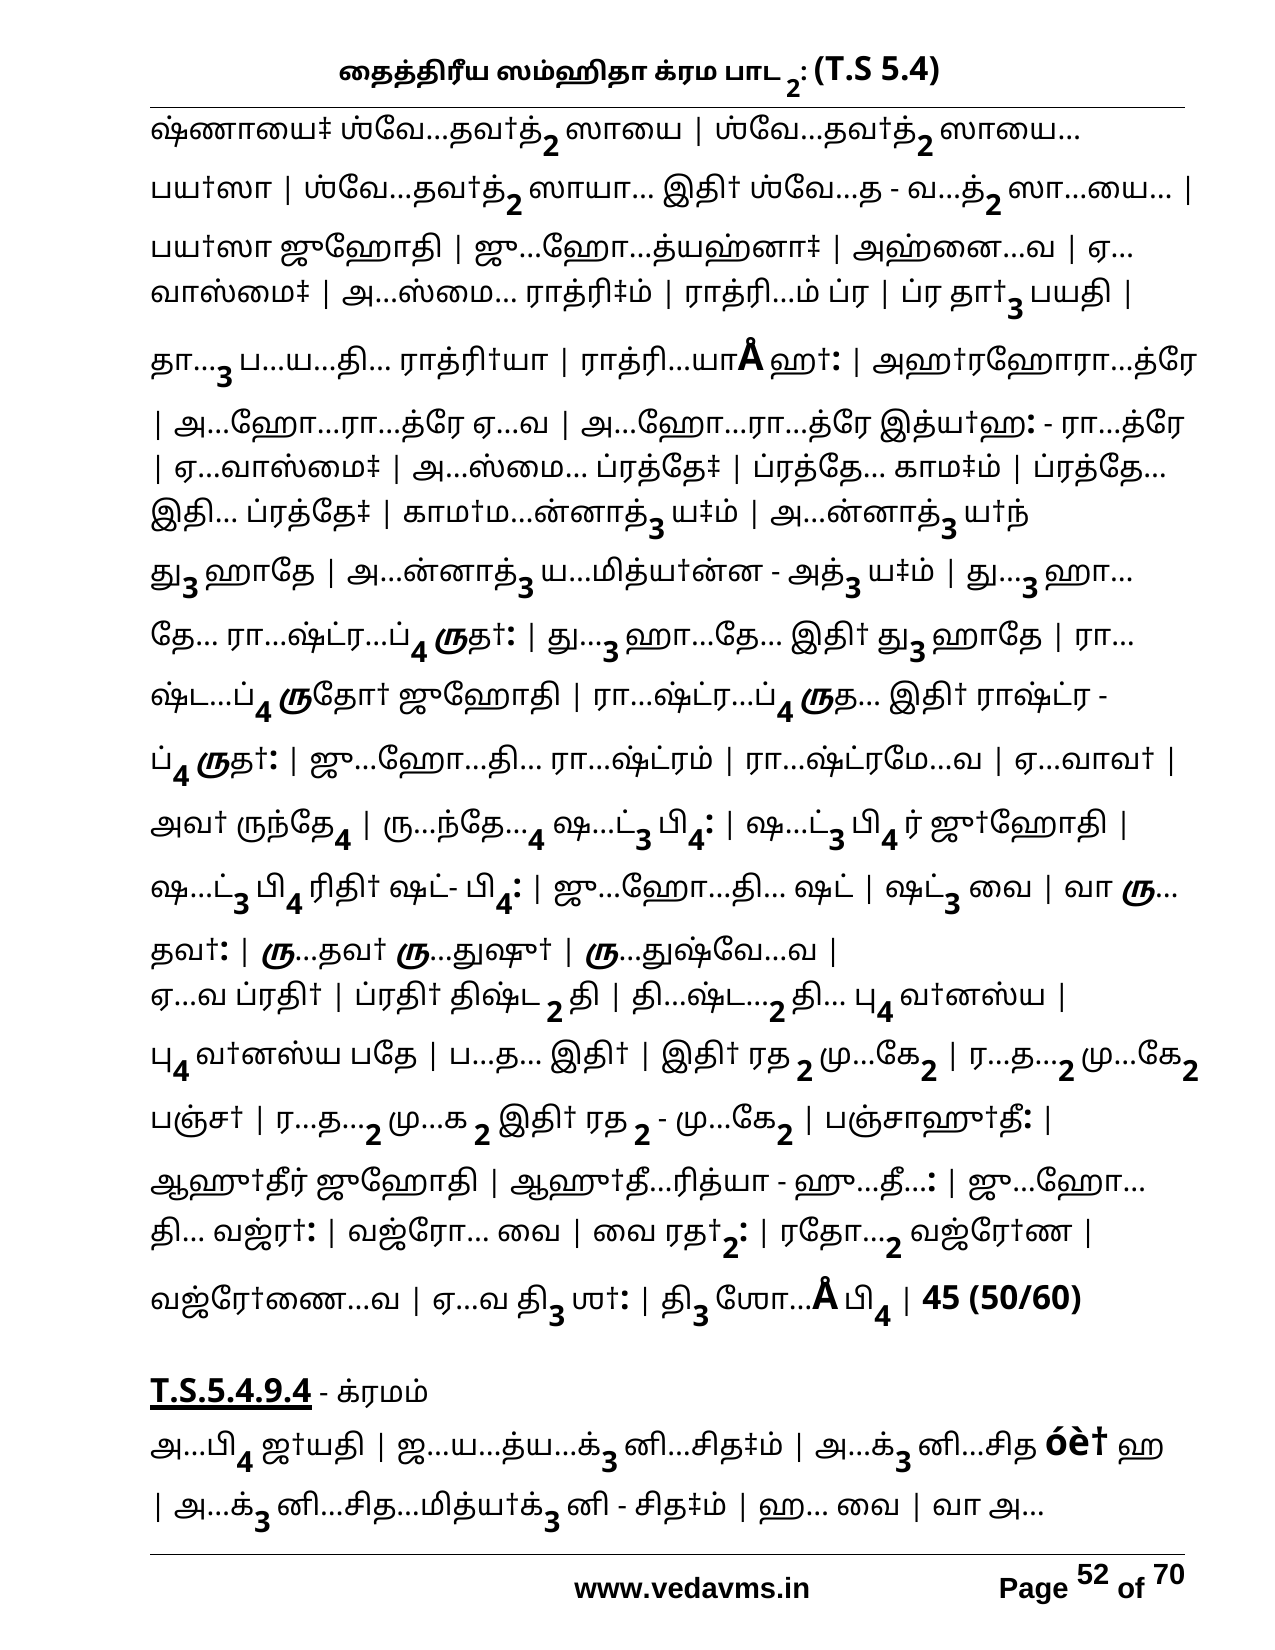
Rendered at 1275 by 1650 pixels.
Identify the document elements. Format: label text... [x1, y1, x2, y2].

text T.S.5.4.9.4 - க்ரமம் [150, 1367, 1185, 1413]
